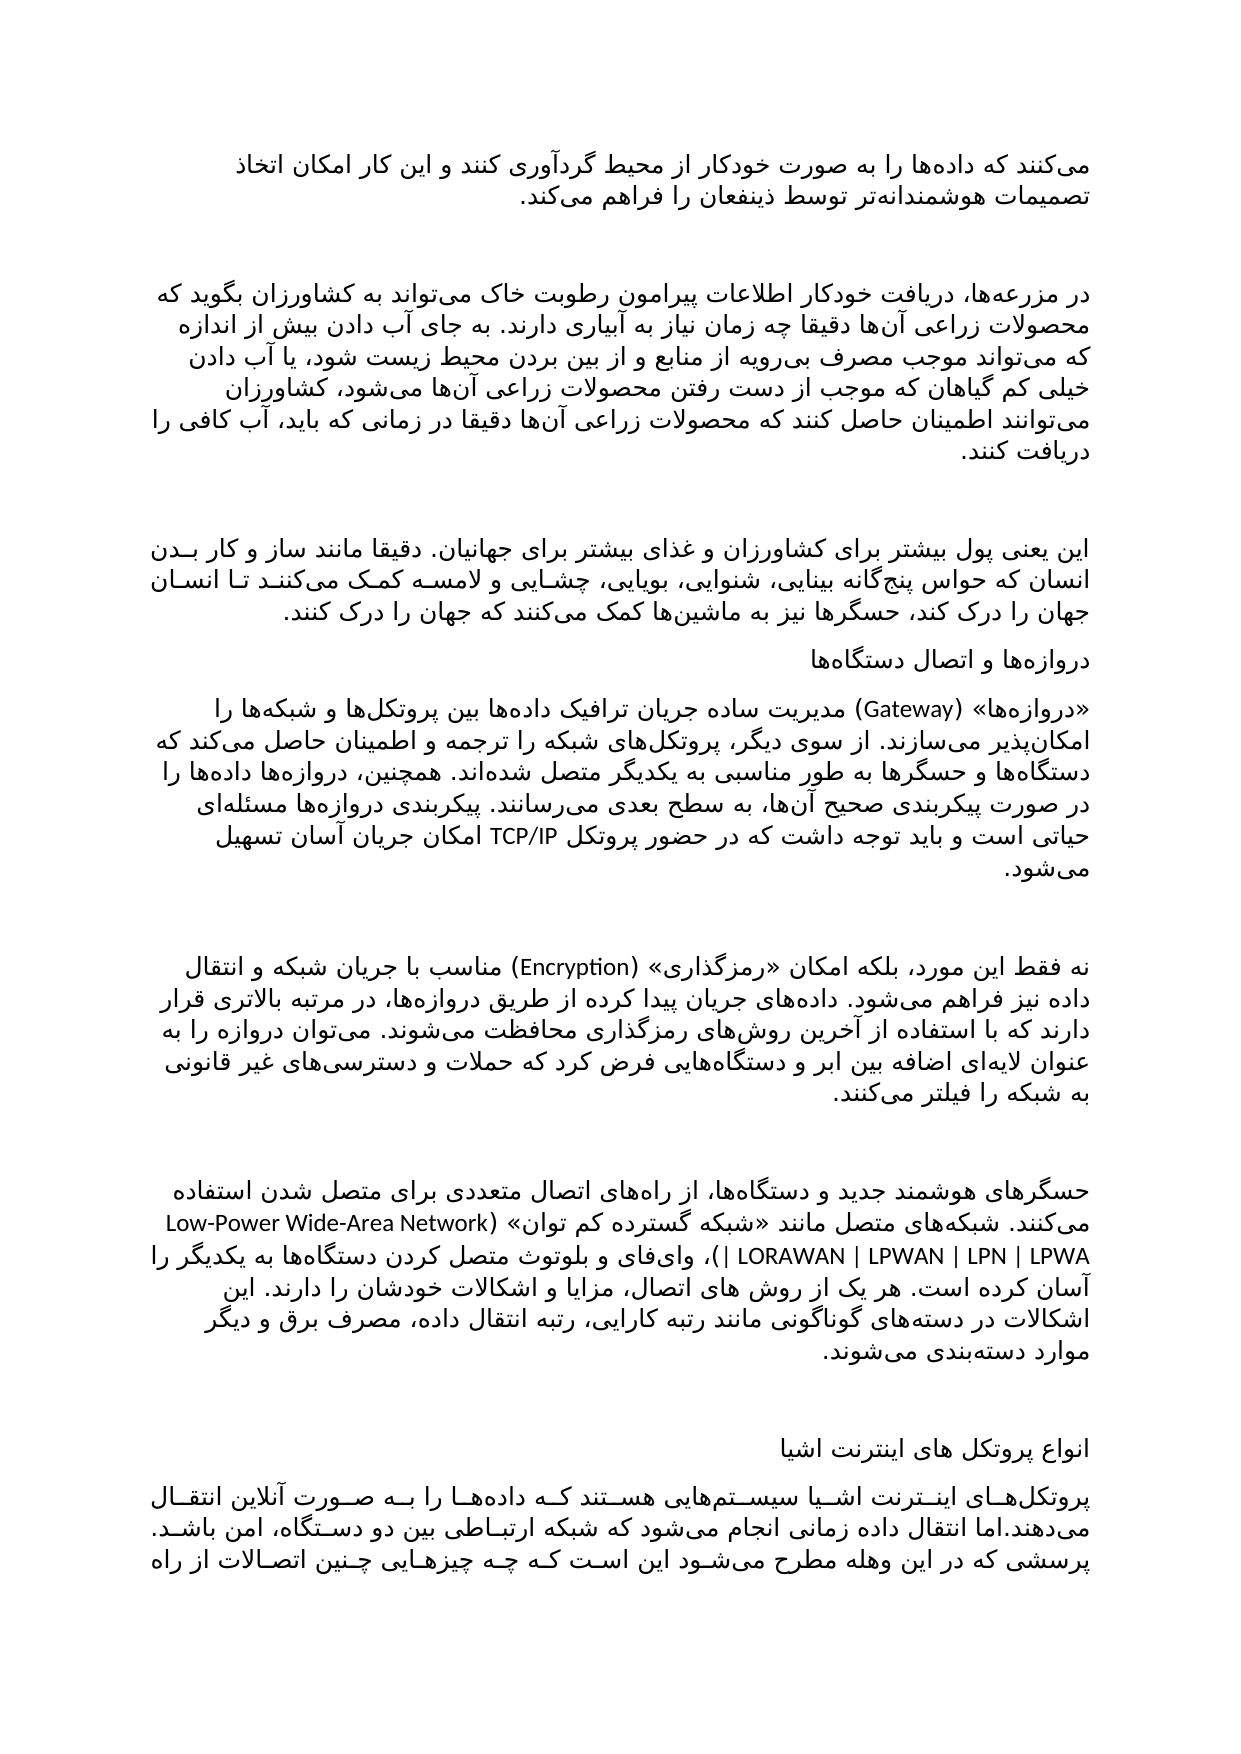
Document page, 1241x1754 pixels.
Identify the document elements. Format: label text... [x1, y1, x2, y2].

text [150, 1482, 1090, 1574]
text حسگرهای هوشمند جدید و دستگاه‌ها، از راه‌های اتصال متعددی برای متصل شدن استفاده می‌کنند. شبکه‌های متصل مانند «شبکه گسترده کم توان» (Low-Power Wide-Area Network | LORAWAN | LPWAN | LPN | LPWA)، وای‌فای و بلوتوث متصل کردن دستگاه‌ها به یکدیگر را آسان کرده است. هر یک از روش های اتصال، مزایا و اشکالات خودشان را دارند. این اشکالات در دسته‌های گوناگونی مانند رتبه کارایی، رتبه انتقال داده، مصرف برق و دیگر موارد دسته‌بندی می‌شوند. [150, 1176, 1090, 1365]
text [150, 150, 1090, 211]
text این یعنی پول بیشتر برای کشاورزان و غذای بیشتر برای جهانیان. دقیقا مانند ساز و کار بدن انسان که حواس پنج‌گانه بینایی، شنوایی، بویایی، چشایی و لامسه کمک می‌کنند تا انسان جهان را درک کند، حسگرها نیز به ماشین‌ها کمک می‌کنند که جهان را درک کنند. [150, 534, 1090, 626]
text دروازه‌ها و اتصال دستگاه‌ها [150, 645, 1090, 674]
text نه فقط این مورد، بلکه امکان «رمزگذاری» (Encryption) مناسب با جریان شبکه و انتقال داده نیز فراهم می‌شود. داده‌های جریان پیدا کرده از طریق دروازه‌ها، در مرتبه بالاتری قرار دارند که با استفاده از آخرین روش‌های رمزگذاری محافظت می‌شوند. می‌توان دروازه را به عنوان لایه‌ای اضافه بین ابر و دستگاه‌هایی فرض کرد که حملات و دسترسی‌های غیر قانونی به شبکه را فیلتر می‌کنند. [150, 951, 1090, 1107]
text «دروازه‌ها» (Gateway) مدیریت ساده جریان ترافیک داده‌ها بین پروتکل‌ها و شبکه‌ها را امکان‌پذیر می‌سازند. از سوی دیگر، پروتکل‌های شبکه را ترجمه و اطمینان حاصل می‌کند که دستگاه‌ها و حسگرها به طور مناسبی به یکدیگر متصل شده‌اند. همچنین، دروازه‌ها داده‌ها را در صورت پیکربندی صحیح آن‌ها، به سطح بعدی می‌رسانند. پیکربندی دروازه‌ها مسئله‌ای حیاتی است و باید توجه داشت که در حضور پروتکل TCP/IP امکان جریان آسان تسهیل می‌شود. [150, 693, 1090, 882]
text در مزرعه‌ها، دریافت خودکار اطلاعات پیرامون رطوبت خاک می‌تواند به کشاورزان بگوید که محصولات زراعی آن‌ها دقیقا چه زمان نیاز به آبیاری دارند. به جای آب دادن بیش از اندازه که می‌تواند موجب مصرف بی‌رویه از منابع و از بین بردن محیط زیست شود، یا آب دادن خیلی کم گیاهان که موجب از دست رفتن محصولات زراعی آن‌ها می‌شود، کشاورزان می‌توانند اطمینان حاصل کنند که محصولات زراعی آن‌ها دقیقا در زمانی که باید، آب کافی را دریافت کنند. [150, 279, 1090, 466]
text انواع پروتکل های اینترنت اشیا [150, 1434, 1090, 1463]
